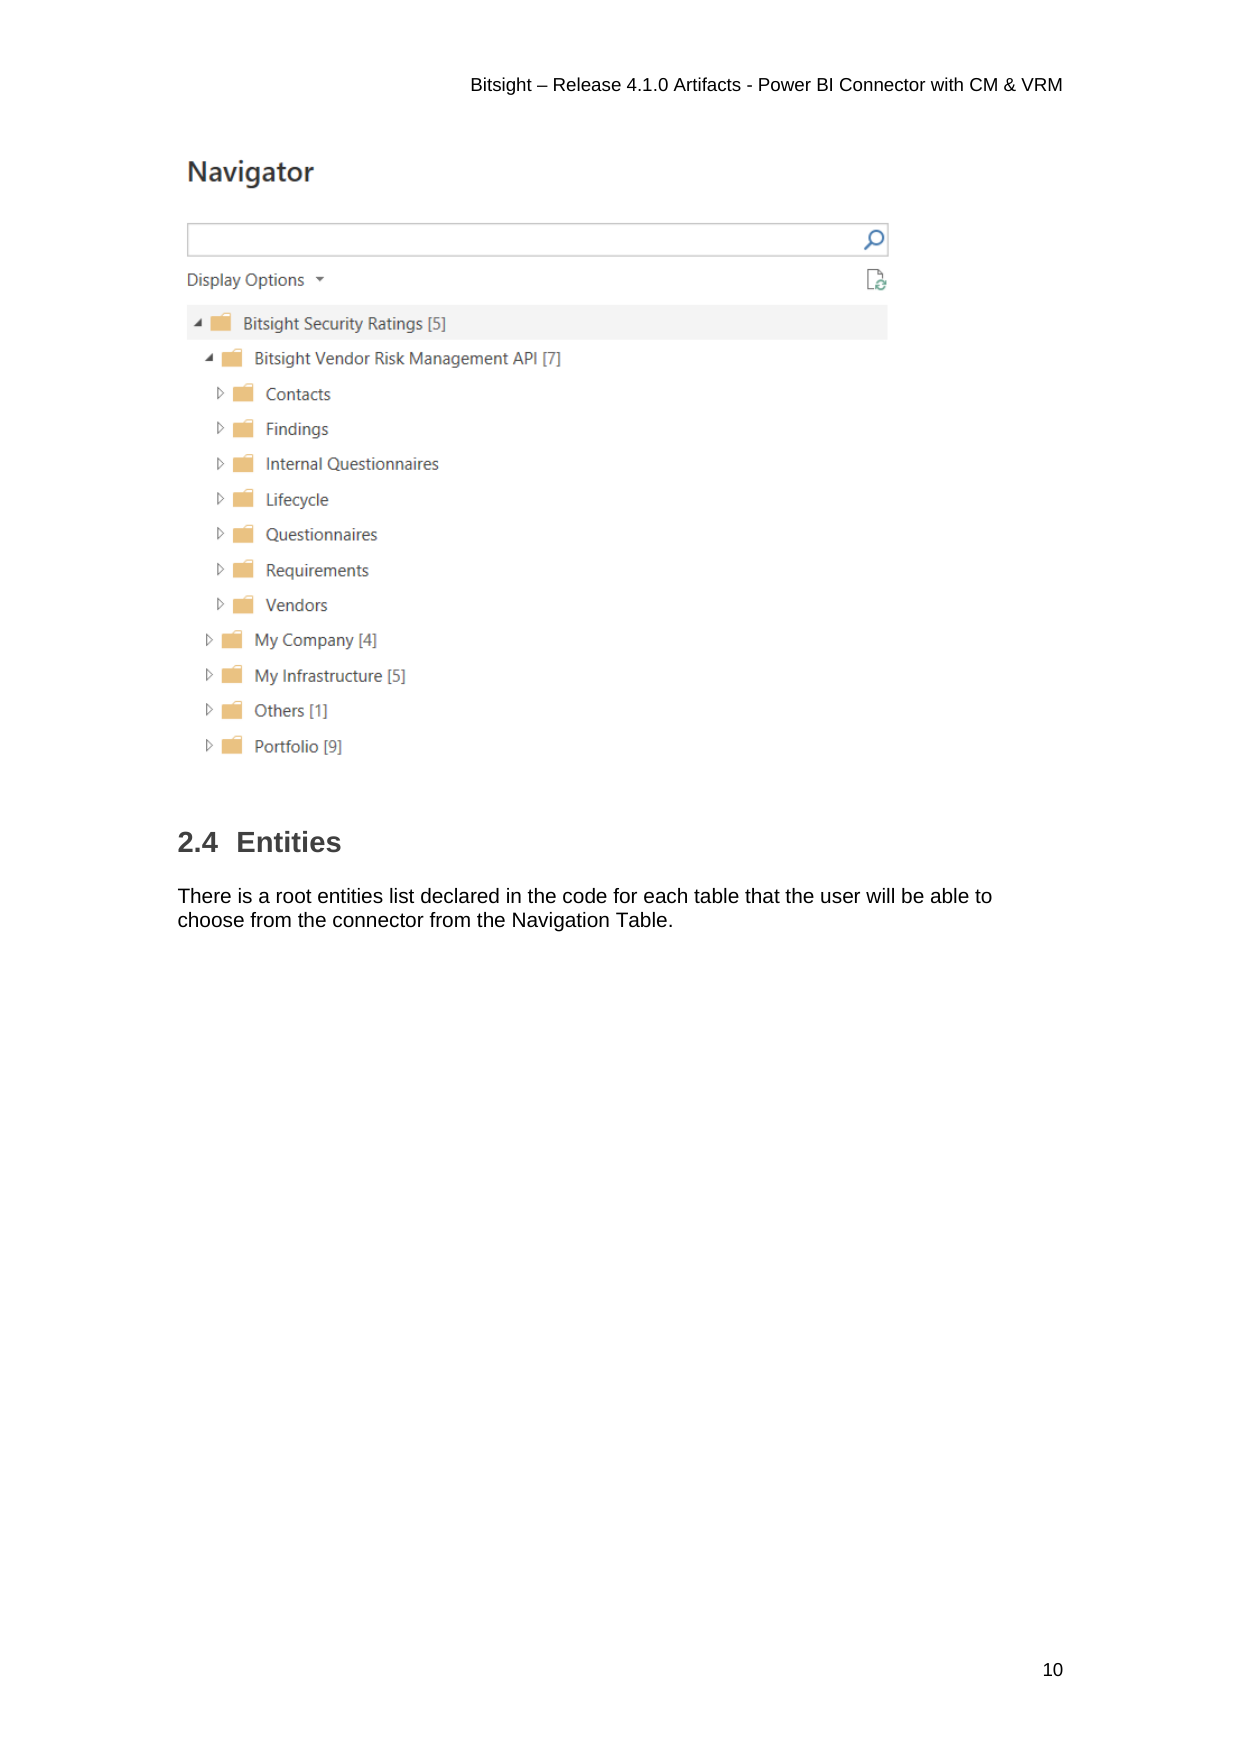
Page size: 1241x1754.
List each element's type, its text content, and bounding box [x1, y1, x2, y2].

picture [177, 150, 910, 775]
subtitle Entities [177, 825, 1063, 858]
text There is a root entities list declared in the code for each table that the user will be able to choose from the connector from the Navigation Table. [177, 883, 1063, 931]
